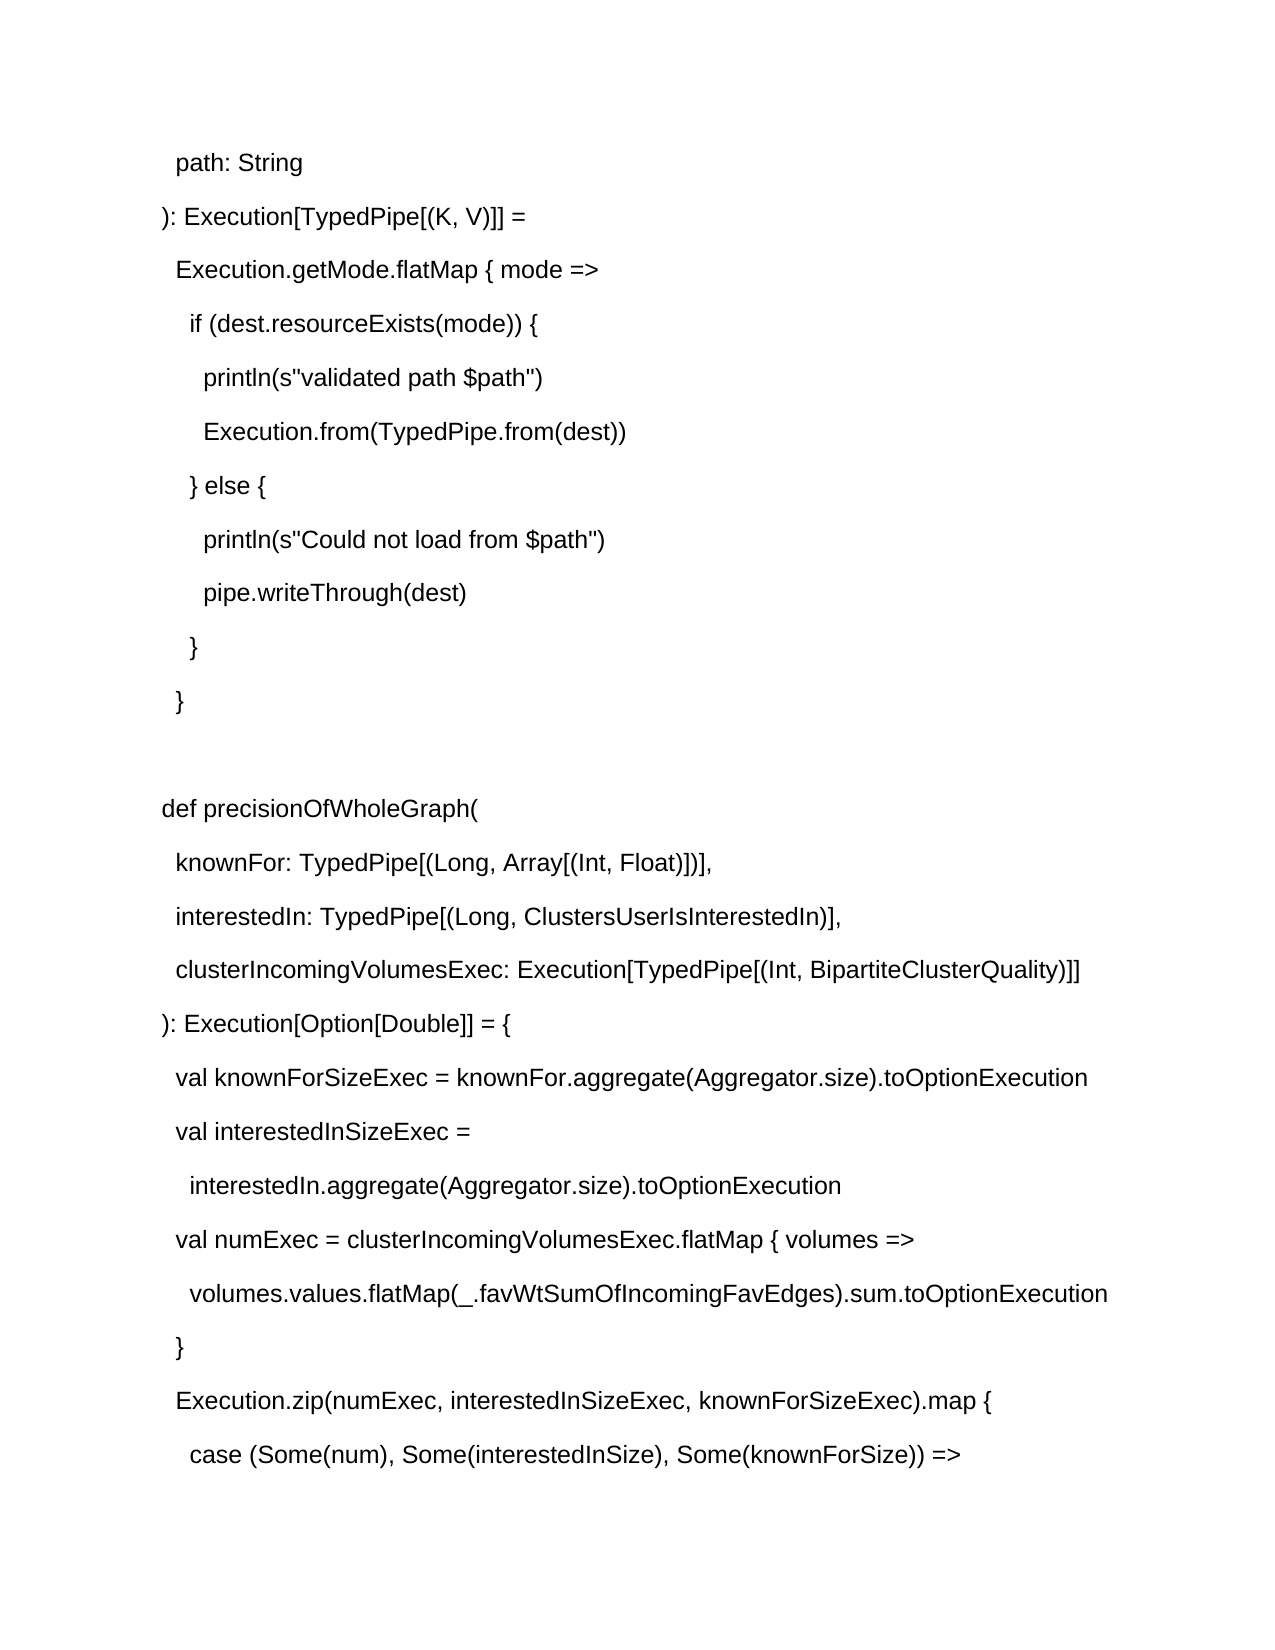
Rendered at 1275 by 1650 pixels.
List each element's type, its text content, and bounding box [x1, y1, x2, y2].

text Execution.from(TypedPipe.from(dest)) [148, 417, 1127, 446]
text } [148, 686, 1127, 715]
text Execution.zip(numExec, interestedInSizeExec, knownForSizeExec).map { [148, 1386, 1127, 1415]
text interestedIn.aggregate(Aggregator.size).toOptionExecution [148, 1171, 1127, 1199]
text val numExec = clusterIncomingVolumesExec.flatMap { volumes => [148, 1225, 1127, 1253]
text val interestedInSizeExec = [148, 1117, 1127, 1146]
text def precisionOfWholeGraph( [148, 794, 1127, 823]
text println(s"Could not load from $path") [148, 524, 1127, 553]
text if (dest.resourceExists(mode)) { [148, 309, 1127, 338]
text } [148, 632, 1127, 661]
text volumes.values.flatMap(_.favWtSumOfIncomingFavEdges).sum.toOptionExecution [148, 1278, 1127, 1307]
text knownFor: TypedPipe[(Long, Array[(Int, Float)])], [148, 848, 1127, 876]
text } else { [148, 471, 1127, 499]
text interestedIn: TypedPipe[(Long, ClustersUserIsInterestedIn)], [148, 902, 1127, 930]
text println(s"validated path $path") [148, 363, 1127, 392]
text ): Execution[TypedPipe[(K, V)]] = [148, 201, 1127, 230]
text ): Execution[Option[Double]] = { [148, 1009, 1127, 1038]
text pipe.writeThrough(dest) [148, 578, 1127, 607]
text } [148, 1332, 1127, 1361]
text Execution.getMode.flatMap { mode => [148, 255, 1127, 284]
text path: String [148, 148, 1127, 176]
text case (Some(num), Some(interestedInSize), Some(knownForSize)) => [148, 1440, 1127, 1469]
text clusterIncomingVolumesExec: Execution[TypedPipe[(Int, BipartiteClusterQuality)]] [148, 955, 1127, 984]
text val knownForSizeExec = knownFor.aggregate(Aggregator.size).toOptionExecution [148, 1063, 1127, 1092]
